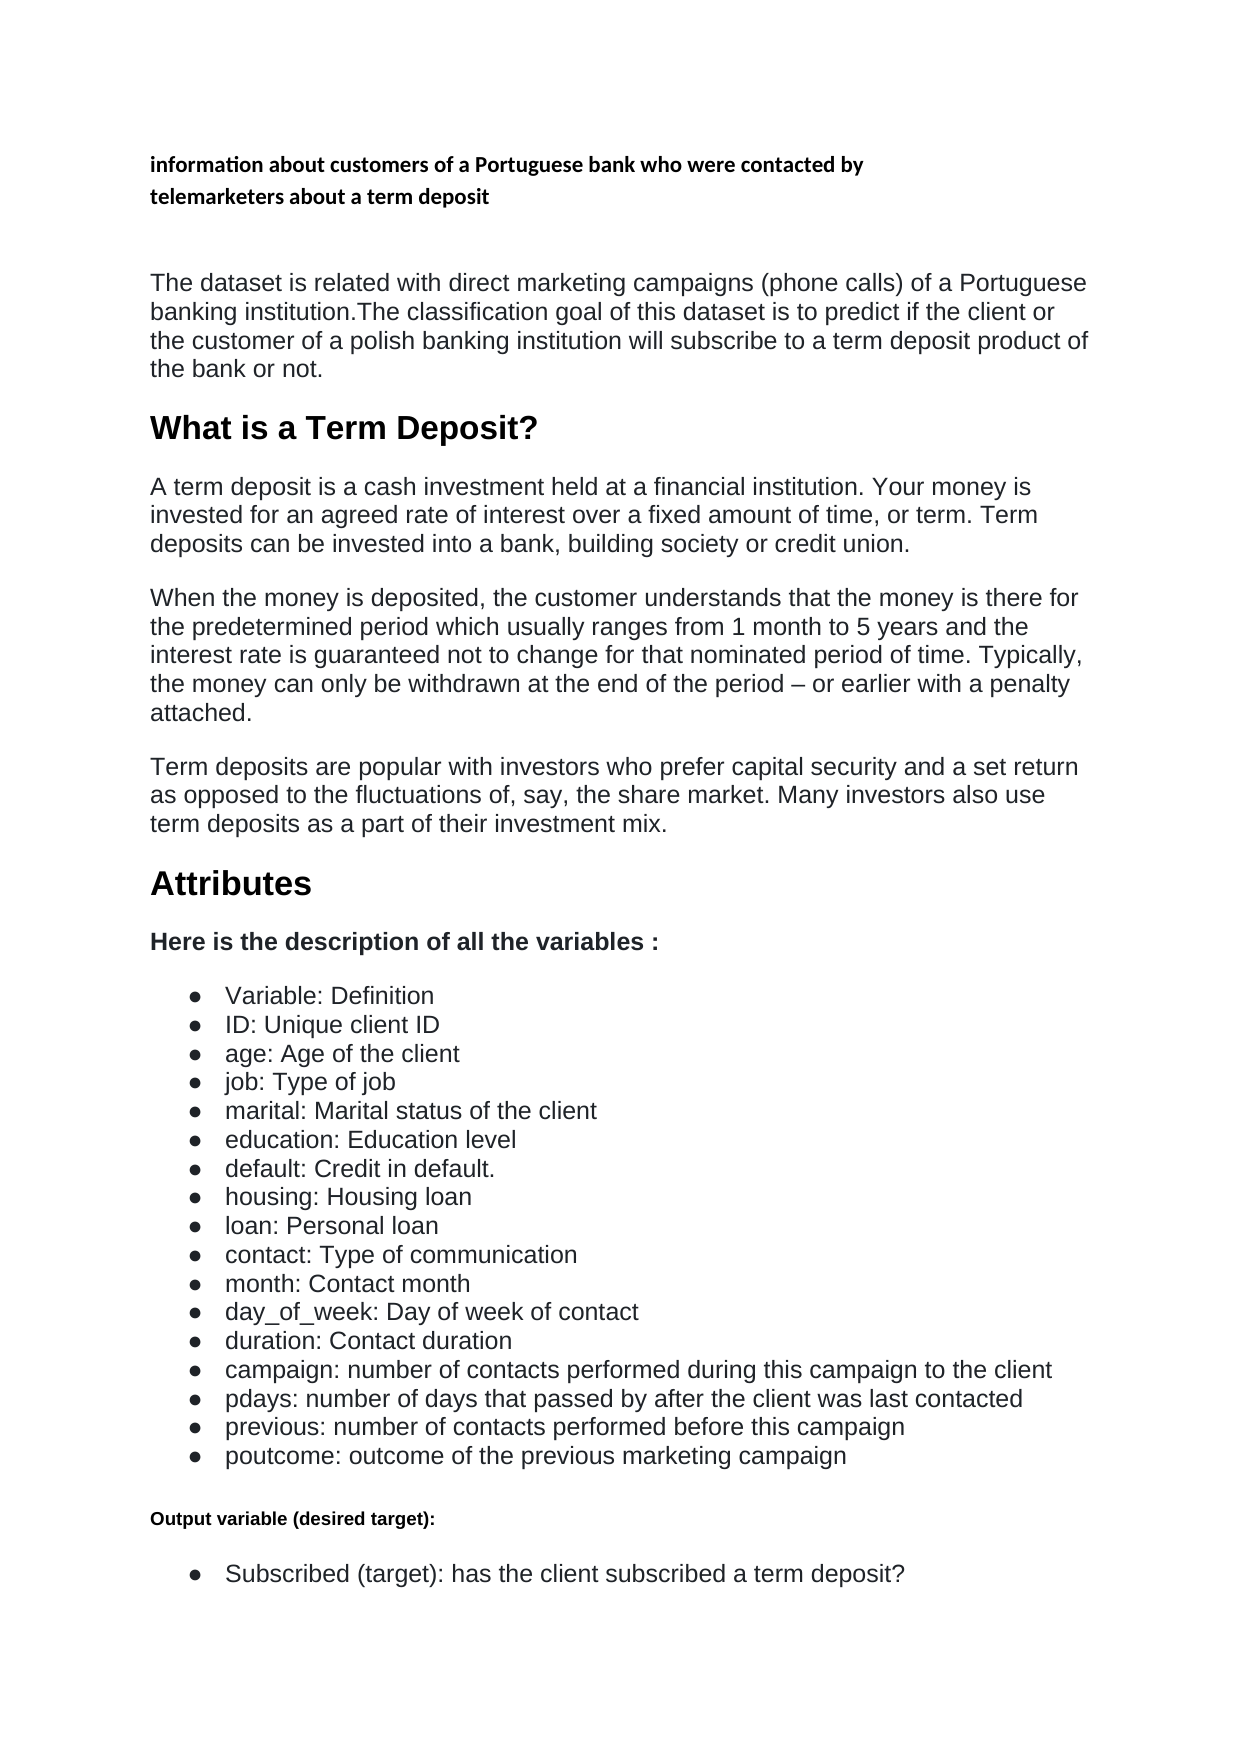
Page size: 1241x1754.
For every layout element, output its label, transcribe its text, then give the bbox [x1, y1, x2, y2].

list default: Credit in default. [187, 1154, 1090, 1182]
list ID: Unique client ID [187, 1010, 1090, 1039]
list marital: Marital status of the client [187, 1096, 1090, 1125]
text What is a Term Deposit? [150, 408, 1090, 447]
text The dataset is related with direct marketing campaigns (phone calls) of a Portuguese banking institution.The classification goal of this dataset is to predict if the client or the customer of a polish banking institution will subscribe to a term deposit product of the bank or not. [150, 268, 1090, 383]
list Variable: Definition [187, 981, 1090, 1010]
list loan: Personal loan [187, 1211, 1090, 1240]
list job: Type of job [187, 1067, 1090, 1096]
text When the money is deposited, the customer understands that the money is there for the predetermined period which usually ranges from 1 month to 5 years and the interest rate is guaranteed not to change for that nominated period of time. Typically, the money can only be withdrawn at the end of the period – or earlier with a penalty attached. [150, 583, 1090, 727]
text Here is the description of all the variables : [150, 927, 1090, 956]
subtitle Output variable (desired target): [150, 1507, 1090, 1529]
text A term deposit is a cash investment held at a financial institution. Your money is invested for an agreed rate of interest over a fixed amount of time, or term. Term deposits can be invested into a bank, building society or credit union. [150, 472, 1090, 558]
list housing: Housing loan [187, 1182, 1090, 1211]
list campaign: number of contacts performed during this campaign to the client [187, 1355, 1090, 1384]
list age: Age of the client [187, 1039, 1090, 1067]
list poutcome: outcome of the previous marketing campaign [187, 1441, 1090, 1470]
text information about customers of a Portuguese bank who were contacted by [150, 150, 1090, 178]
list month: Contact month [187, 1269, 1090, 1297]
text telemarketers about a term deposit [150, 182, 1090, 210]
list duration: Contact duration [187, 1326, 1090, 1355]
list previous: number of contacts performed before this campaign [187, 1412, 1090, 1441]
list Subscribed (target): has the client subscribed a term deposit? [187, 1559, 1090, 1588]
list pdays: number of days that passed by after the client was last contacted [187, 1384, 1090, 1412]
text Term deposits are popular with investors who prefer capital security and a set return as opposed to the fluctuations of, say, the share market. Many investors also use term deposits as a part of their investment mix. [150, 752, 1090, 838]
text Attributes [150, 863, 1090, 902]
list contact: Type of communication [187, 1240, 1090, 1269]
list day_of_week: Day of week of contact [187, 1297, 1090, 1326]
list education: Education level [187, 1125, 1090, 1154]
